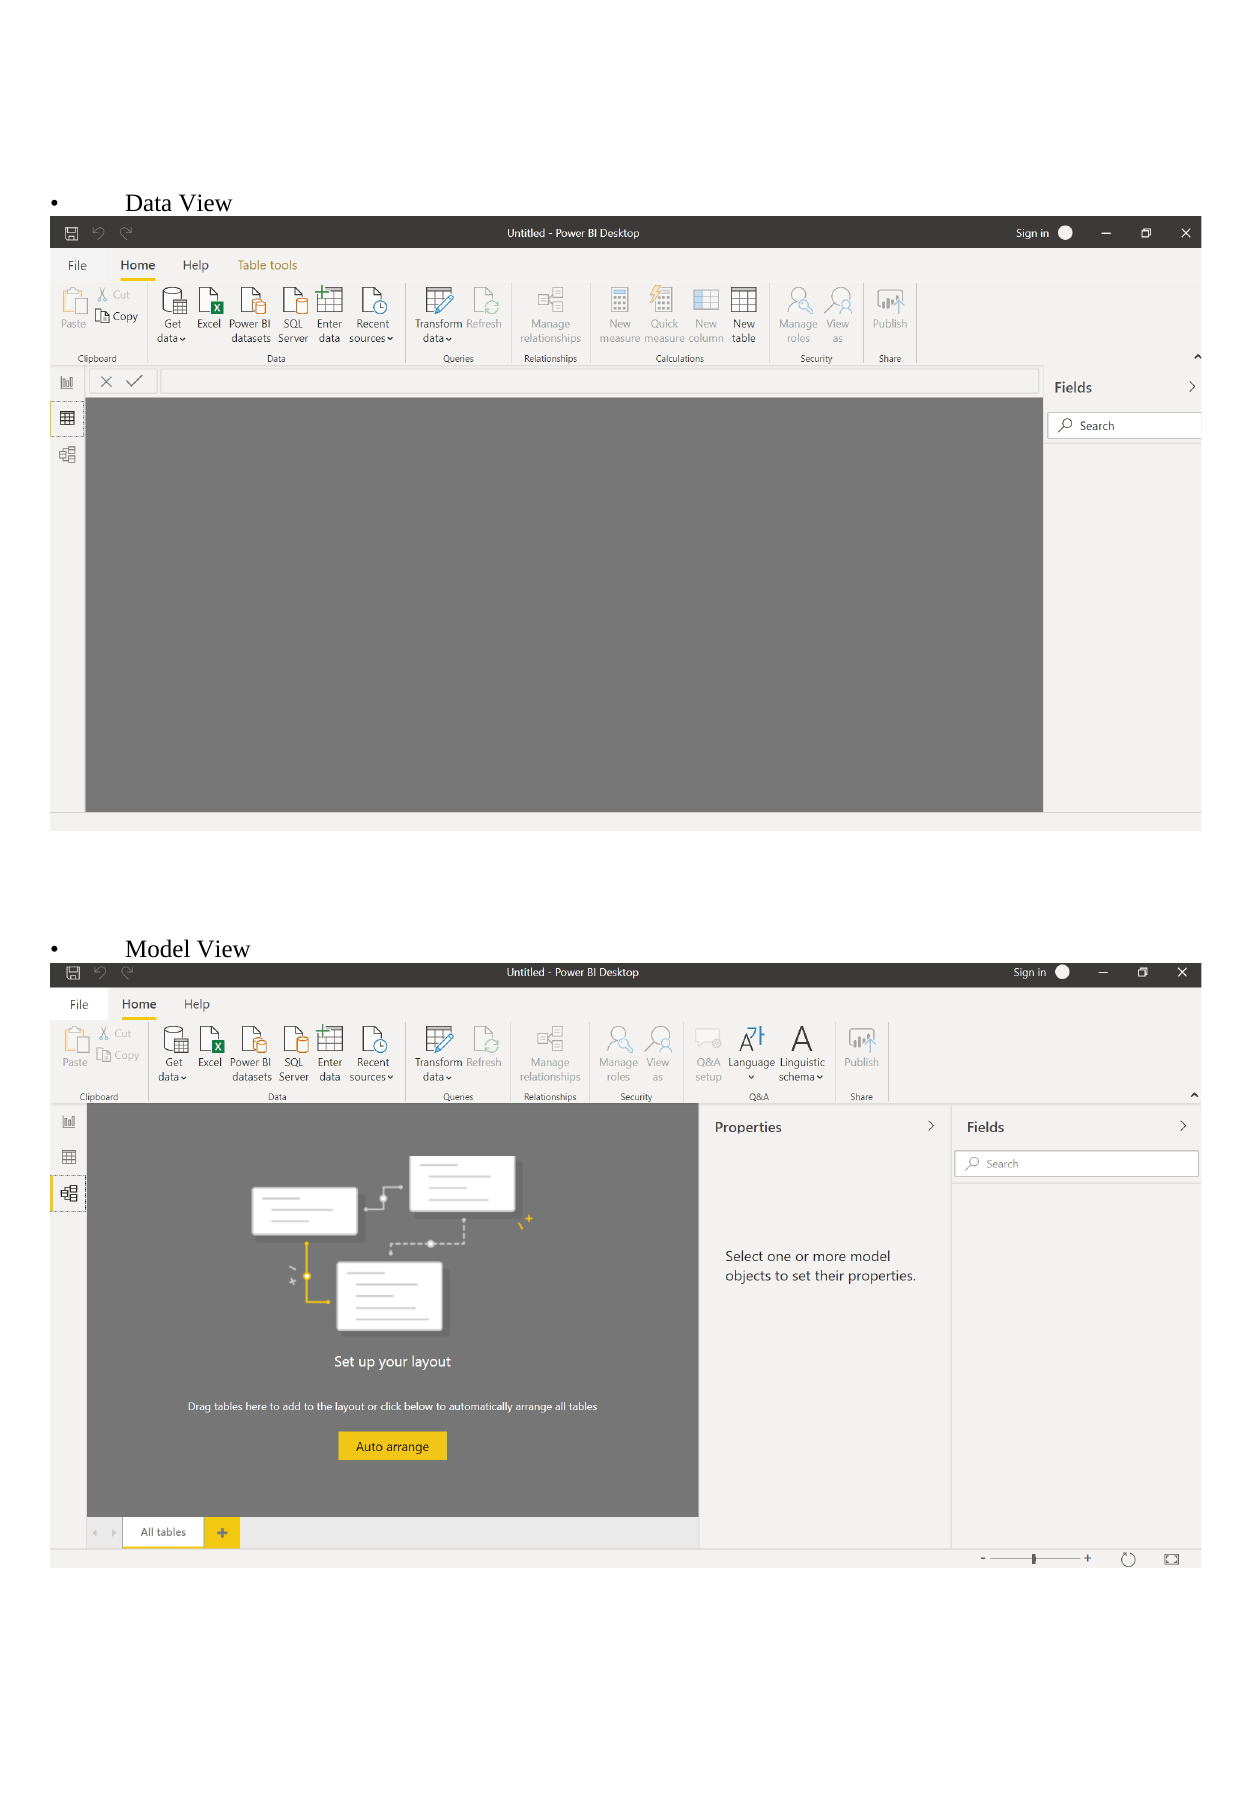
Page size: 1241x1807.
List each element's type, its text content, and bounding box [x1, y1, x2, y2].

list Data View [50, 188, 1201, 216]
picture [50, 216, 1202, 831]
list Model View [50, 934, 1201, 963]
picture [50, 963, 1202, 1568]
